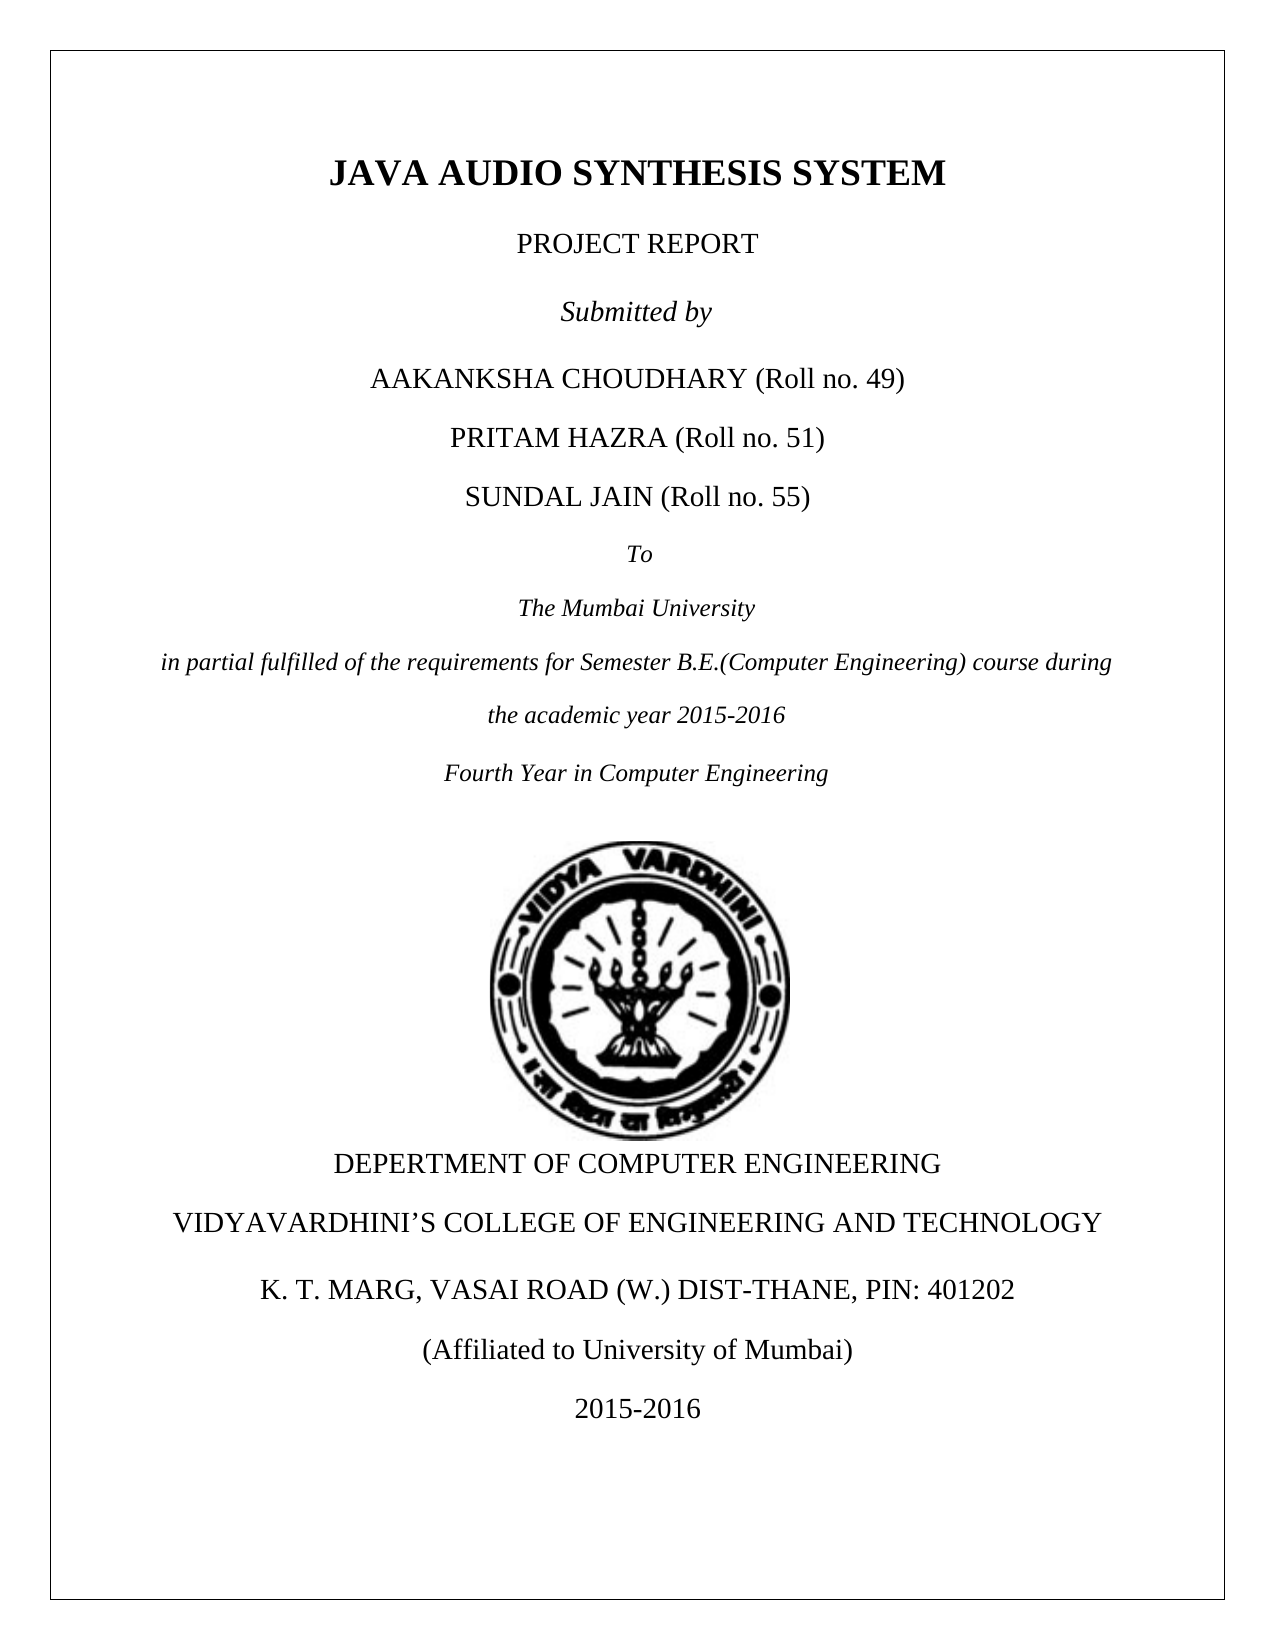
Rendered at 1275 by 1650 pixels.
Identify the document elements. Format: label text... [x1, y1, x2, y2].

text The Mumbai University [150, 593, 1125, 622]
text K. T. MARG, VASAI ROAD (W.) DIST-THANE, PIN: 401202 [150, 1272, 1125, 1306]
text JAVA AUDIO SYNTHESIS SYSTEM [150, 150, 1125, 193]
text VIDYAVARDHINI’S COLLEGE OF ENGINEERING AND TECHNOLOGY [150, 1205, 1125, 1239]
text SUNDAL JAIN (Roll no. 55) [150, 479, 1125, 513]
text AAKANKSHA CHOUDHARY (Roll no. 49) [150, 361, 1125, 394]
text the academic year 2015-2016 [150, 701, 1125, 729]
picture [489, 841, 790, 1141]
text 2015-2016 [150, 1391, 1125, 1425]
text DEPERTMENT OF COMPUTER ENGINEERING [150, 1146, 1125, 1179]
text (Affiliated to University of Mumbai) [150, 1332, 1125, 1365]
text Submitted by [150, 294, 1125, 327]
text Fourth Year in Computer Engineering [150, 758, 1125, 787]
text PROJECT REPORT [150, 227, 1125, 260]
text PRITAM HAZRA (Roll no. 51) [150, 420, 1125, 454]
text To [150, 539, 1125, 568]
text in partial fulfilled of the requirements for Semester B.E.(Computer Engineering) course during [150, 647, 1125, 675]
